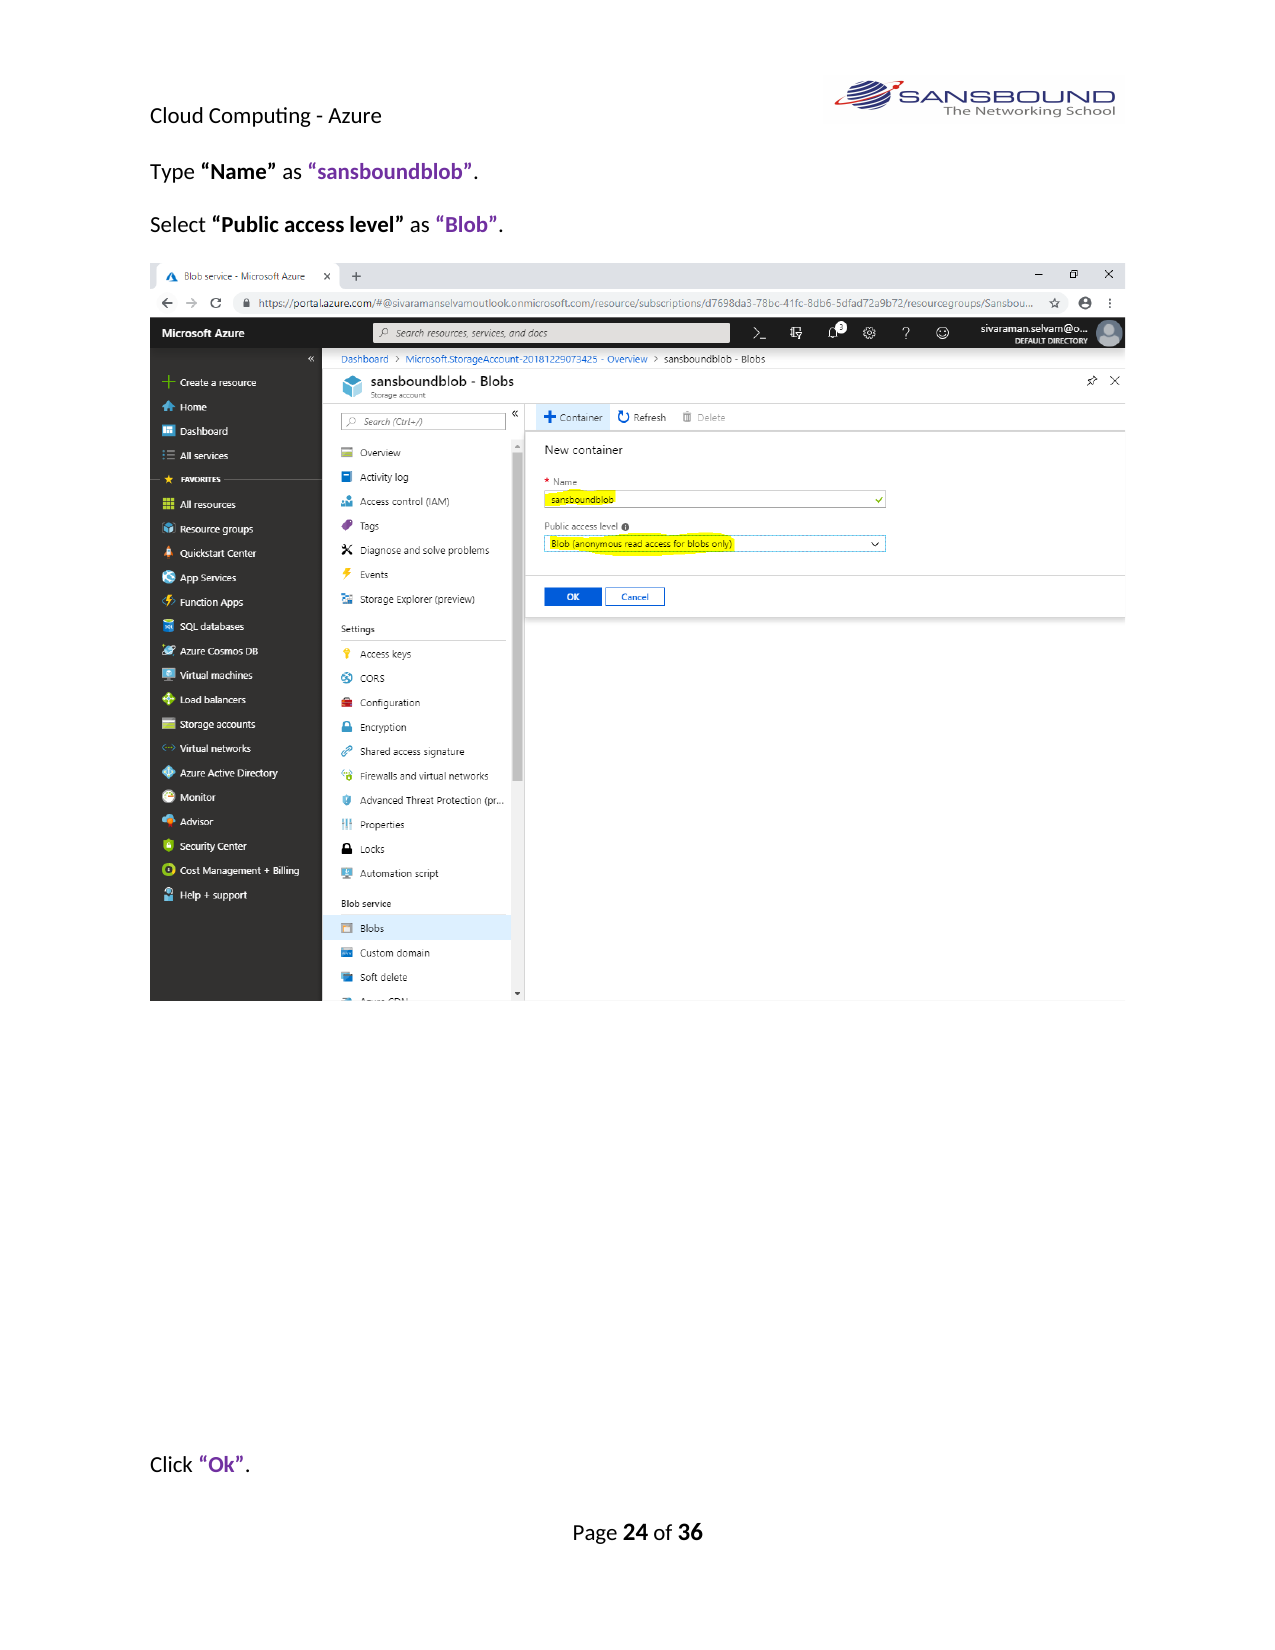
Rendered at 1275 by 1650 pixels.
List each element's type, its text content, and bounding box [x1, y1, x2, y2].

text Type “Name” as “sansboundblob”. [150, 157, 1125, 185]
text Click “Ok”. [150, 1450, 1125, 1478]
picture [150, 263, 1125, 1001]
text Select “Public access level” as “Blob”. [150, 210, 1125, 238]
picture [823, 75, 1125, 124]
